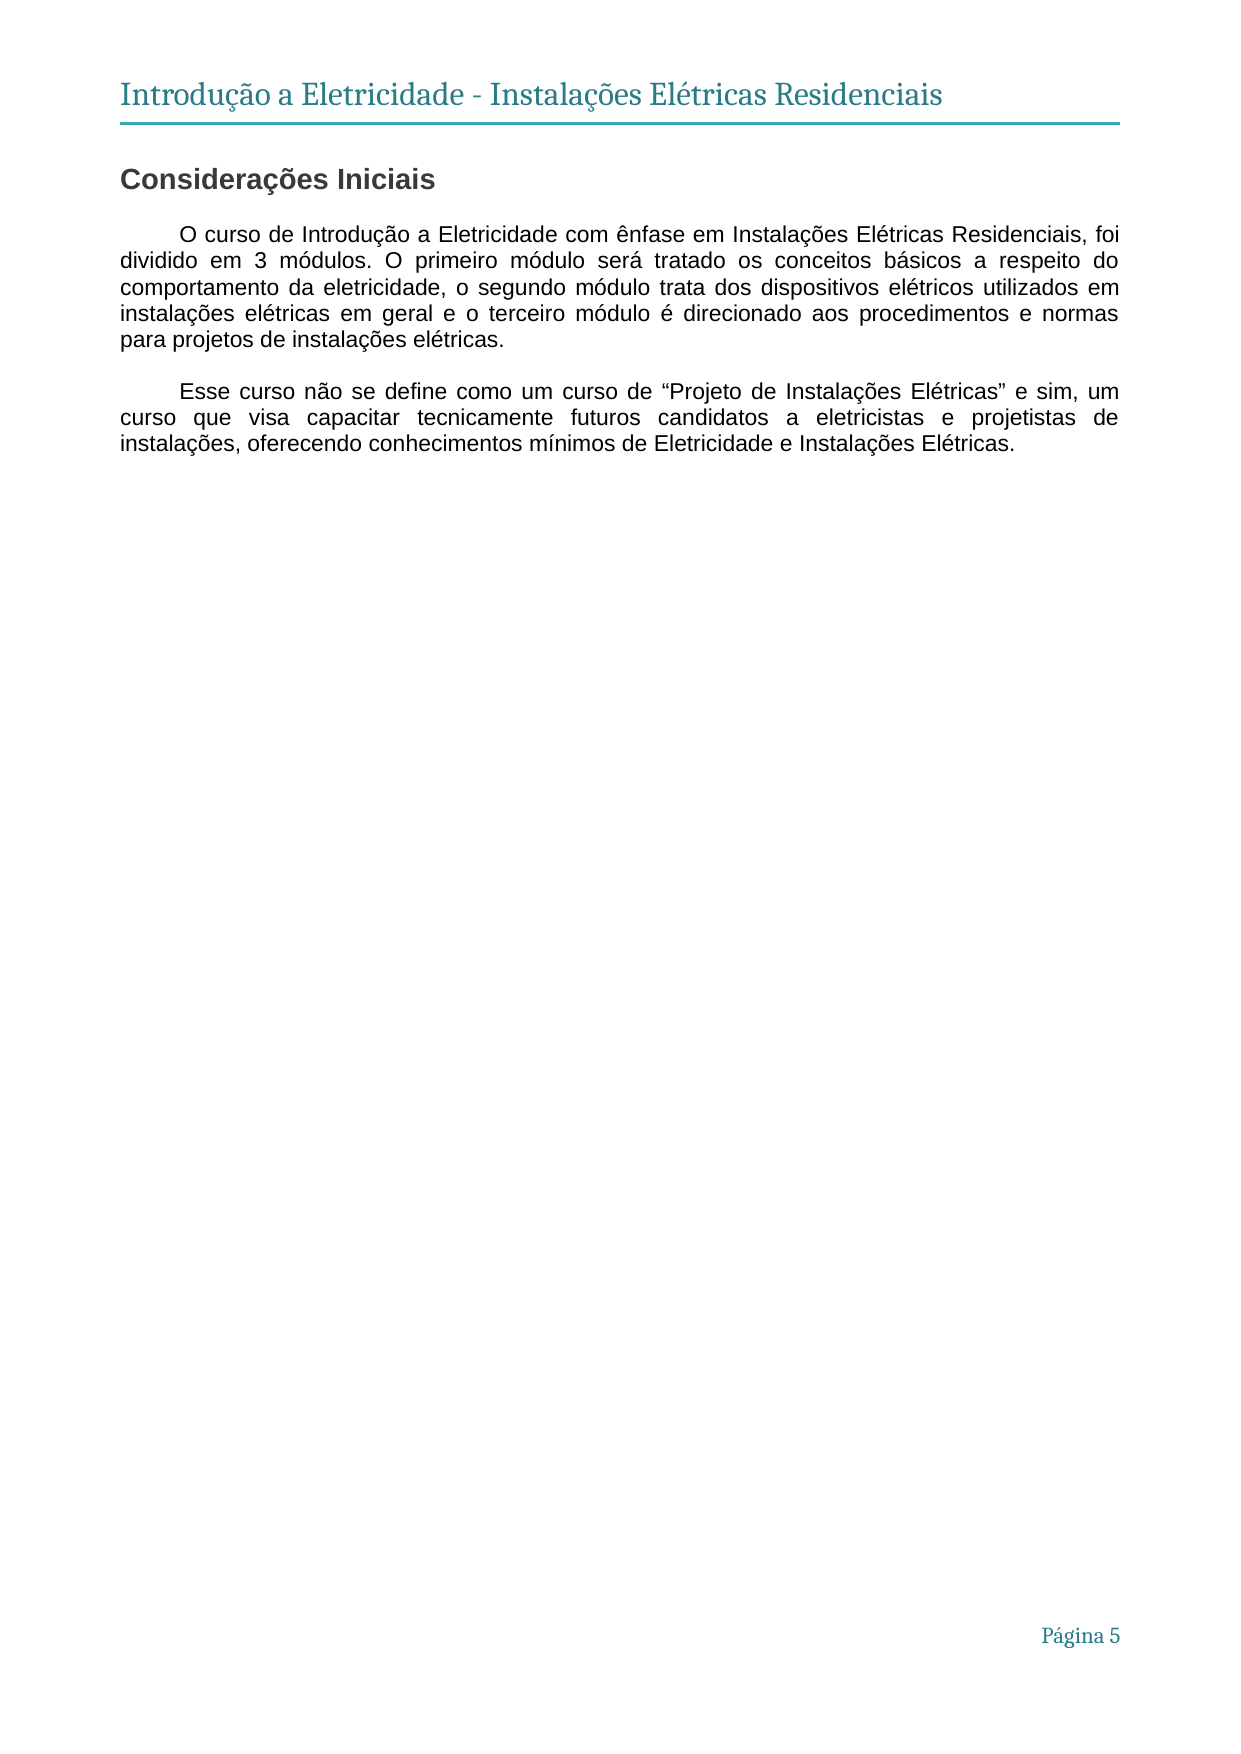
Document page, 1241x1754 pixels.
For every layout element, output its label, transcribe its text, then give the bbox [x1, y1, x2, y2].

text Esse curso não se define como um curso de “Projeto de Instalações Elétricas” e sim, um curso que visa capacitar tecnicamente futuros candidatos a eletricistas e projetistas de instalações, oferecendo conhecimentos mínimos de Eletricidade e Instalações Elétricas. [120, 378, 1120, 457]
subtitle Considerações Iniciais [120, 162, 1120, 196]
text O curso de Introdução a Eletricidade com ênfase em Instalações Elétricas Residenciais, foi dividido em 3 módulos. O primeiro módulo será tratado os conceitos básicos a respeito do comportamento da eletricidade, o segundo módulo trata dos dispositivos elétricos utilizados em instalações elétricas em geral e o terceiro módulo é direcionado aos procedimentos e normas para projetos de instalações elétricas. [120, 221, 1120, 353]
